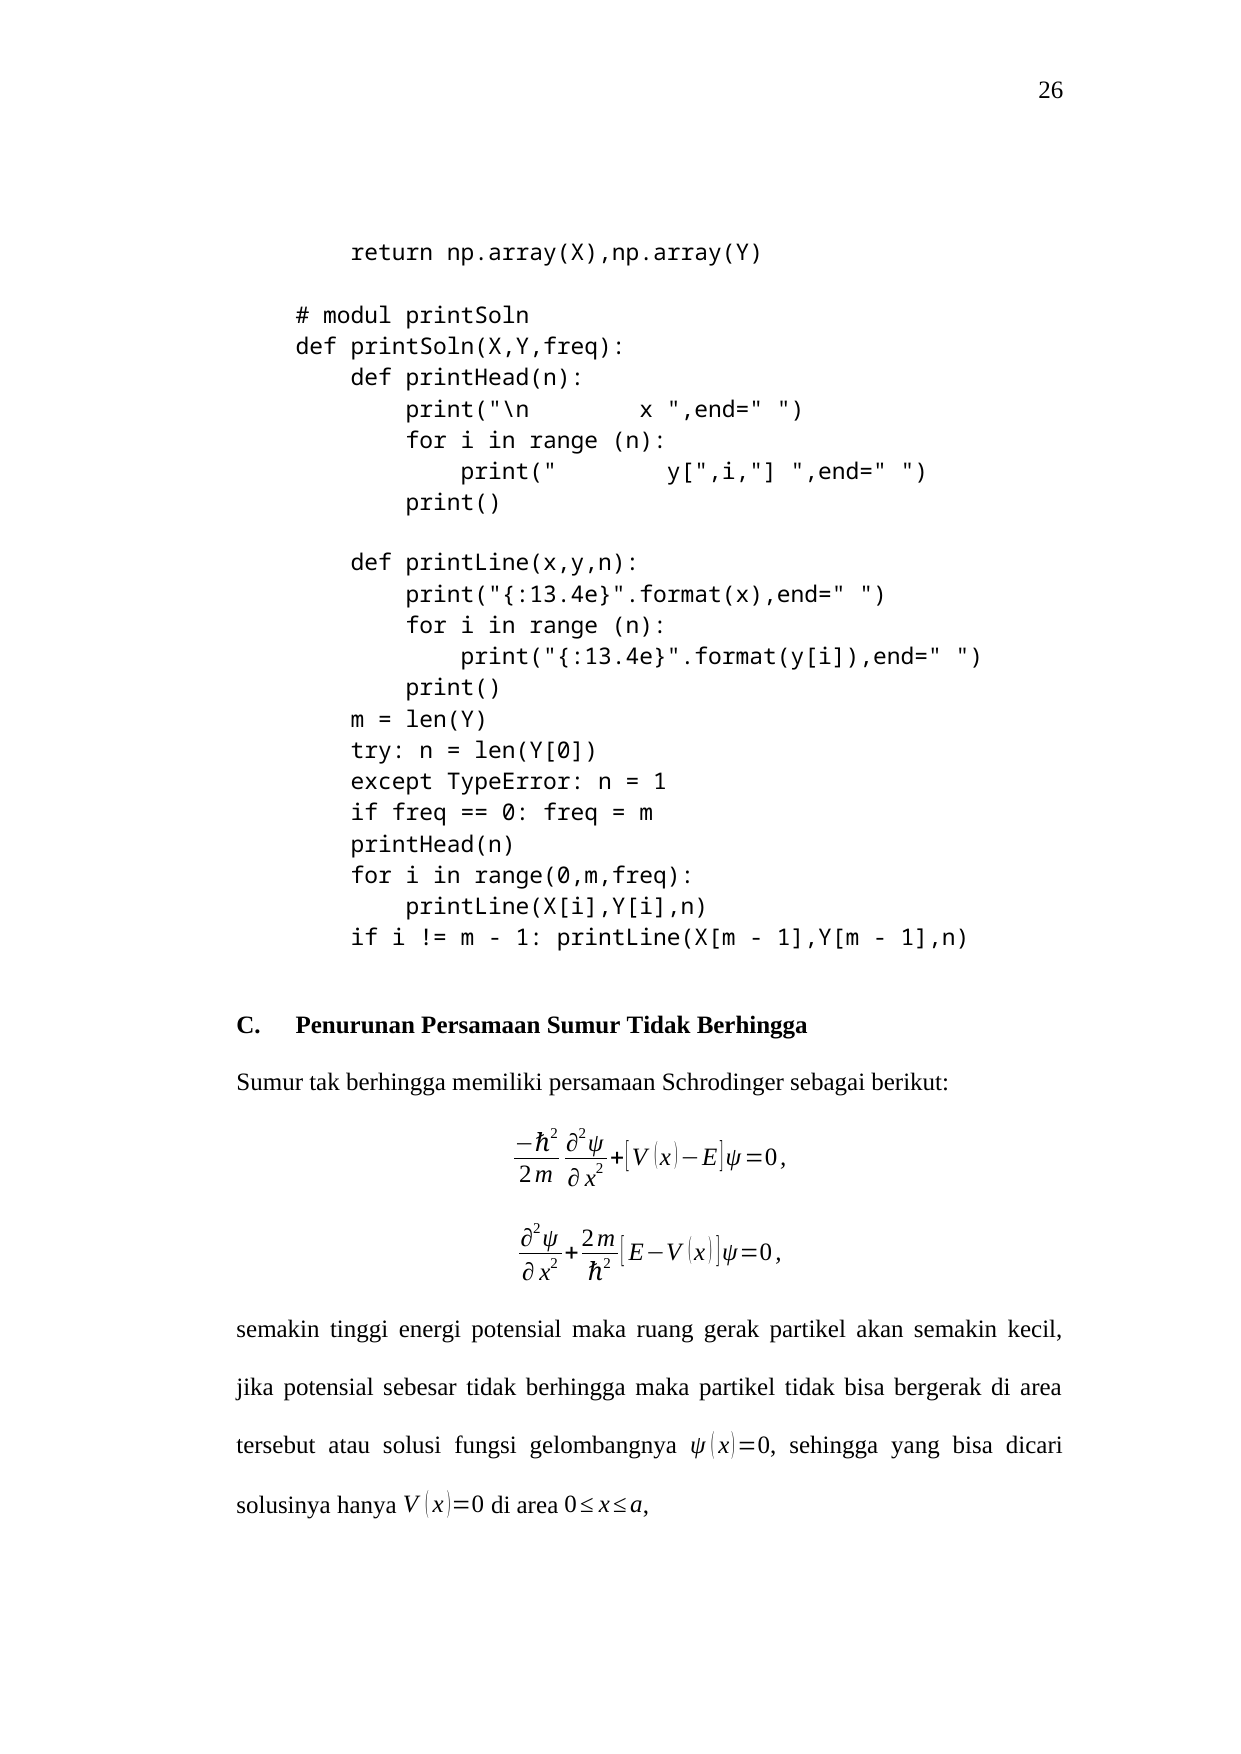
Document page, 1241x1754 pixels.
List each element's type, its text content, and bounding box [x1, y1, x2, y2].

text for i in range(0,m,freq): [295, 859, 1063, 890]
text # modul printSoln [295, 299, 1063, 330]
text if freq == 0: freq = m [295, 796, 1063, 827]
text Sumur tak berhingga memiliki persamaan Schrodinger sebagai berikut: [236, 1067, 1063, 1096]
text m = len(Y) [295, 702, 1063, 734]
text if i != m - 1: printLine(X[m - 1],Y[m - 1],n) [295, 921, 1063, 952]
text return np.array(X),np.array(Y) [295, 236, 1063, 267]
text print(" y[",i,"] ",end=" ") [295, 455, 1063, 486]
text printLine(X[i],Y[i],n) [295, 890, 1063, 921]
text semakin tinggi energi potensial maka ruang gerak partikel akan semakin kecil, jika potensial sebesar tidak berhingga maka partikel tidak bisa bergerak di area tersebut atau solusi fungsi gelombangnya , sehingga yang bisa dicari solusinya hanya di area , [236, 1314, 1063, 1519]
text print() [295, 671, 1063, 702]
text print("{:13.4e}".format(y[i]),end=" ") [295, 640, 1063, 671]
text try: n = len(Y[0]) [295, 734, 1063, 765]
text print("{:13.4e}".format(x),end=" ") [295, 577, 1063, 609]
text print("\n x ",end=" ") [295, 392, 1063, 424]
text for i in range (n): [295, 424, 1063, 455]
list Penurunan Persamaan Sumur Tidak Berhingga [236, 1010, 1063, 1039]
text for i in range (n): [295, 609, 1063, 640]
text printHead(n) [295, 827, 1063, 859]
text def printHead(n): [295, 361, 1063, 392]
text def printLine(x,y,n): [295, 546, 1063, 577]
text def printSoln(X,Y,freq): [295, 330, 1063, 361]
text print() [295, 486, 1063, 517]
text except TypeError: n = 1 [295, 765, 1063, 796]
